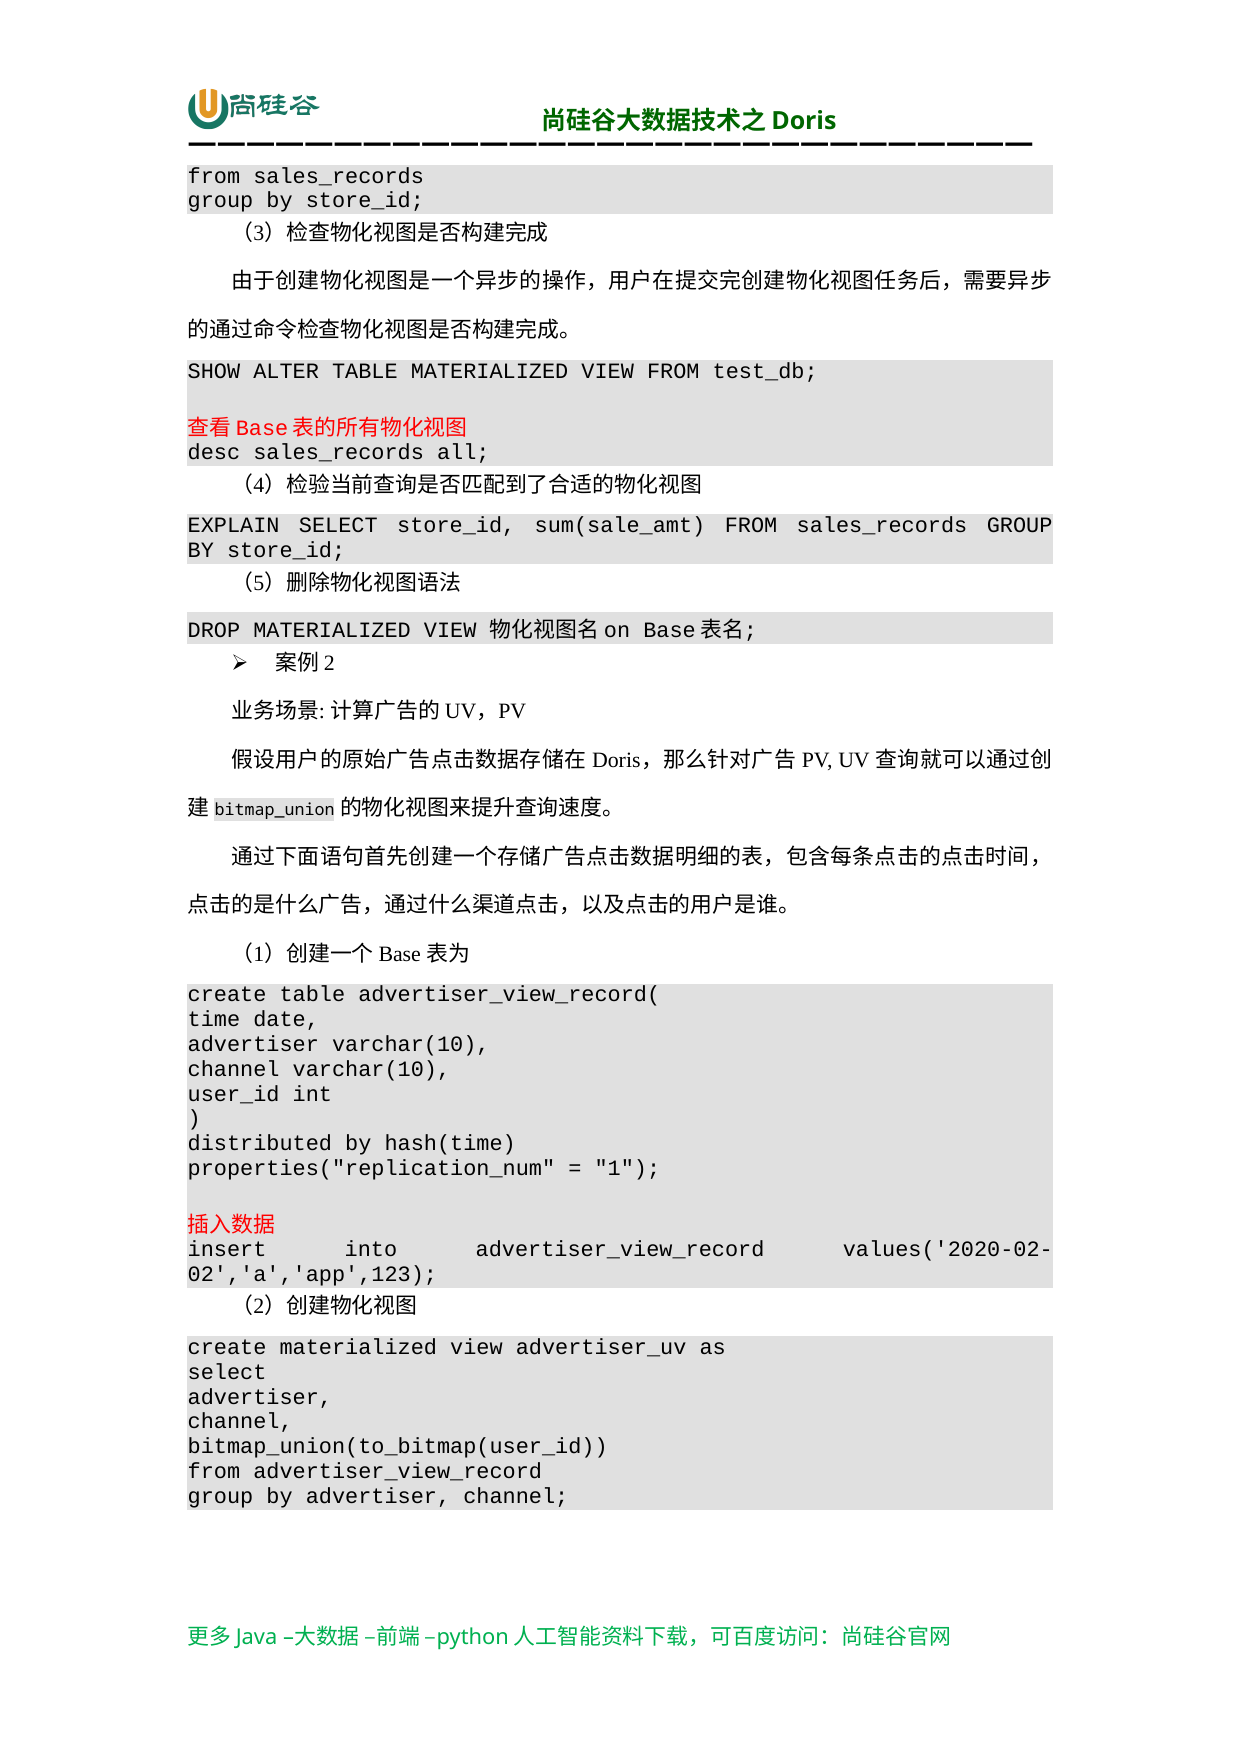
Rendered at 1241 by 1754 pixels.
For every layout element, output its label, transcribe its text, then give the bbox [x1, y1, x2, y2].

text 假设用户的原始广告点击数据存储在 Doris，那么针对广告 PV, UV 查询就可以通过创建 bitmap_union 的物化视图来提升查询速度。 [187, 741, 1053, 822]
text ) [187, 1108, 1053, 1132]
text advertiser, [187, 1386, 1053, 1411]
text distributed by hash(time) [187, 1132, 1053, 1157]
text 通过下面语句首先创建一个存储广告点击数据明细的表，包含每条点击的点击时间，点击的是什么广告，通过什么渠道点击，以及点击的用户是谁。 [187, 838, 1053, 919]
picture [187, 88, 321, 130]
text user_id int [187, 1083, 1053, 1108]
text EXPLAIN SELECT store_id, sum(sale_amt) FROM sales_records GROUP BY store_id; [187, 514, 1053, 564]
text group by advertiser, channel; [187, 1485, 1053, 1510]
text 检查物化视图是否构建完成 [187, 214, 1053, 247]
text channel, [187, 1411, 1053, 1436]
text channel varchar(10), [187, 1058, 1053, 1083]
text desc sales_records all; [187, 441, 1053, 466]
text from advertiser_view_record [187, 1460, 1053, 1485]
text 查看Base表的所有物化视图 [187, 409, 1053, 441]
text 业务场景: 计算广告的 UV，PV [187, 693, 1053, 725]
text 案例 2 [187, 644, 1053, 677]
text insert into advertiser_view_record values('2020-02-02','a','app',123); [187, 1238, 1053, 1288]
text from sales_records [187, 165, 1053, 190]
text create materialized view advertiser_uv as [187, 1336, 1053, 1361]
text 由于创建物化视图是一个异步的操作，用户在提交完创建物化视图任务后，需要异步的通过命令检查物化视图是否构建完成。 [187, 263, 1053, 344]
text time date, [187, 1008, 1053, 1033]
text properties("replication_num" = "1"); [187, 1157, 1053, 1182]
list 创建一个 Base 表为 [231, 935, 1053, 968]
text DROP MATERIALIZED VIEW 物化视图名 on Base表名; [187, 612, 1053, 644]
text bitmap_union(to_bitmap(user_id)) [187, 1436, 1053, 1460]
text SHOW ALTER TABLE MATERIALIZED VIEW FROM test_db; [187, 360, 1053, 385]
text 删除物化视图语法 [187, 564, 1053, 597]
text 检验当前查询是否匹配到了合适的物化视图 [187, 466, 1053, 499]
text 创建物化视图 [187, 1288, 1053, 1321]
text group by store_id; [187, 190, 1053, 214]
text 插入数据 [187, 1207, 1053, 1238]
text create table advertiser_view_record( [187, 984, 1053, 1008]
text select [187, 1361, 1053, 1386]
text advertiser varchar(10), [187, 1033, 1053, 1058]
